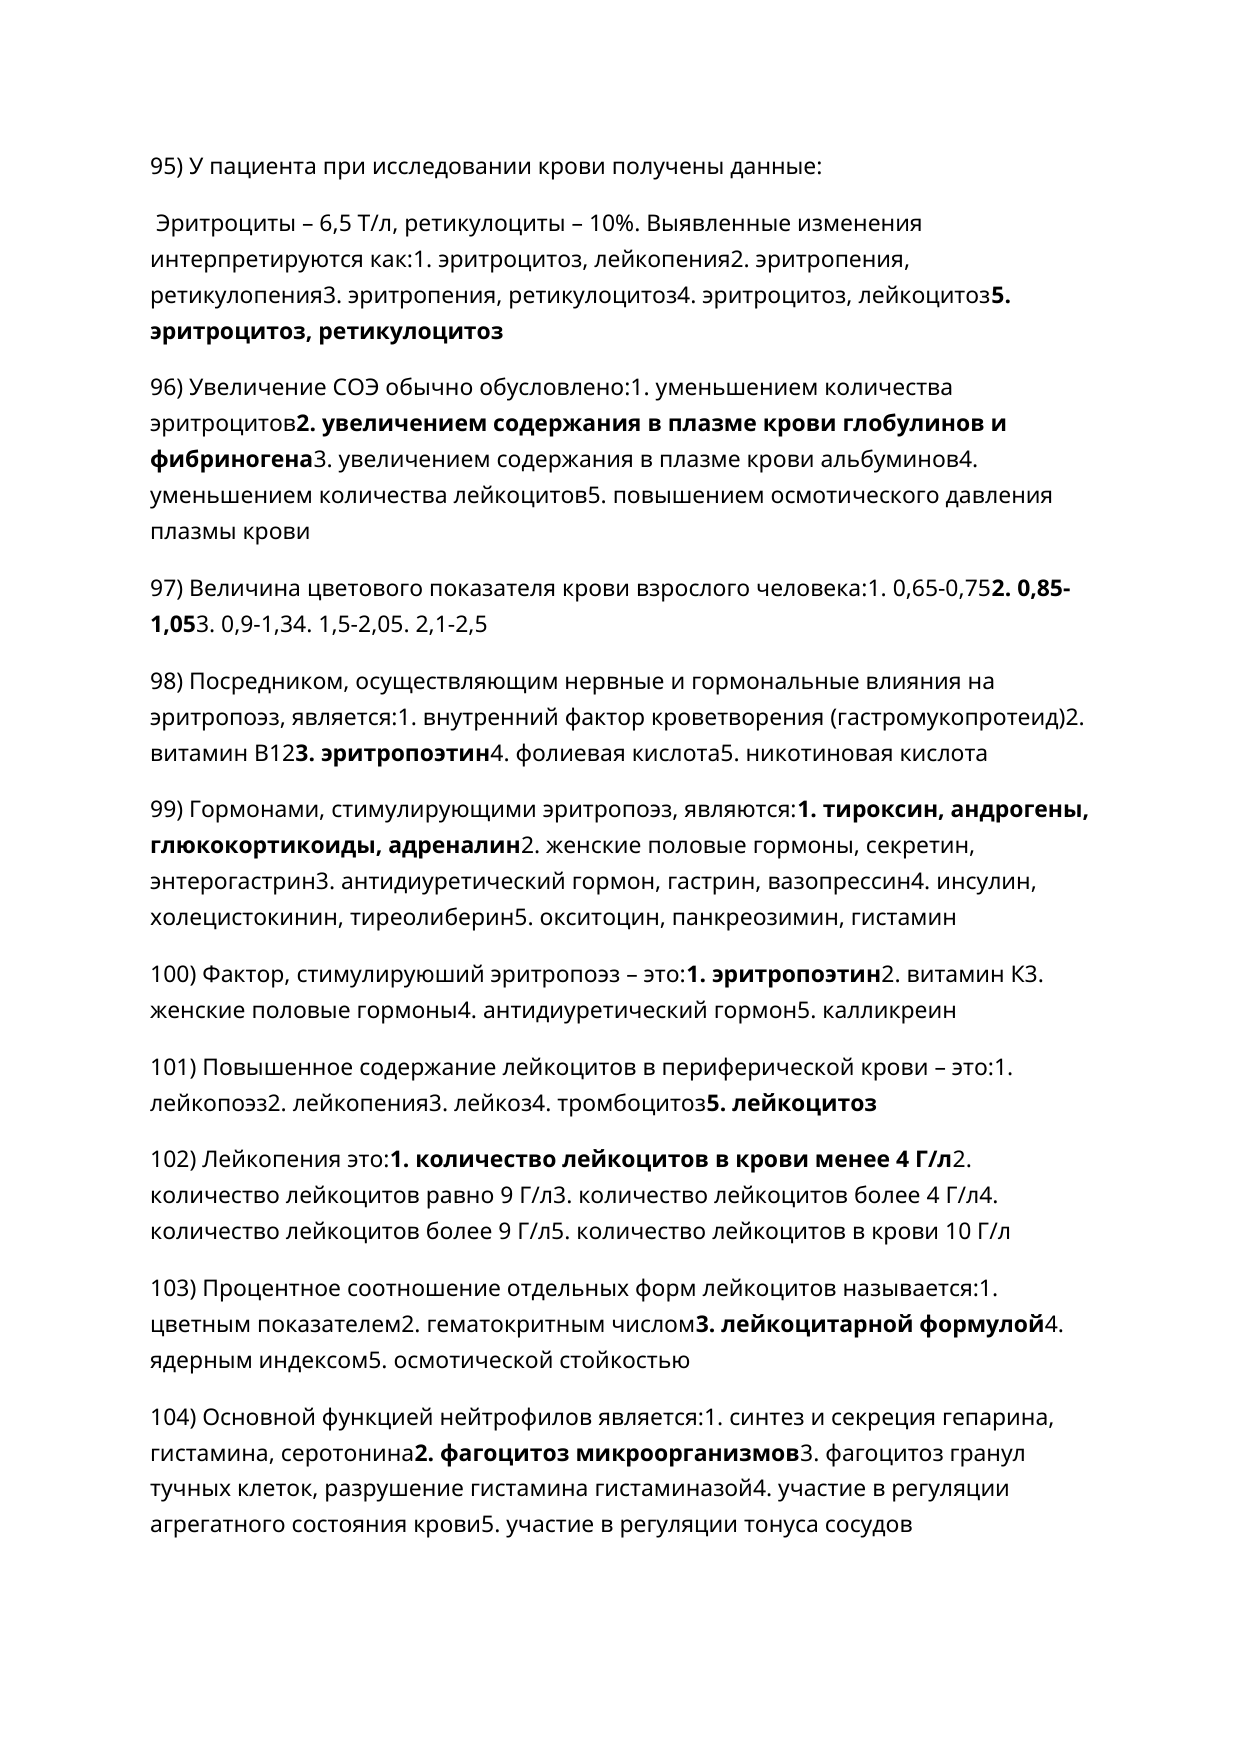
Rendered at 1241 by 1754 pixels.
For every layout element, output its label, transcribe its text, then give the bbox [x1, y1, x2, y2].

text 100) Фактор, стимулируюший эритропоэз – это: 1. эритропоэтин 2. витамин К 3. женские половые гормоны 4. антидиуретический гормон 5. калликреин [150, 958, 1090, 1025]
text 101) Повышенное содержание лейкоцитов в периферической крови – это: 1. лейкопоэз 2. лейкопения 3. лейкоз 4. тромбоцитоз 5. лейкоцитоз [150, 1051, 1090, 1118]
text 97) Величина цветового показателя крови взрослого человека: 1. 0,65-0,75 2. 0,85-1,05 3. 0,9-1,3 4. 1,5-2,0 5. 2,1-2,5 [150, 572, 1090, 639]
text 104) Основной функцией нейтрофилов является: 1. синтез и секреция гепарина, гистамина, серотонина 2. фагоцитоз микроорганизмов 3. фагоцитоз гранул тучных клеток, разрушение гистамина гистаминазой 4. участие в регуляции агрегатного состояния крови 5. участие в регуляции тонуса сосудов [150, 1401, 1090, 1539]
text 96) Увеличение СОЭ обычно обусловлено: 1. уменьшением количества эритроцитов 2. увеличением содержания в плазме крови глобулинов и фибриногена 3. увеличением содержания в плазме крови альбуминов 4. уменьшением количества лейкоцитов 5. повышением осмотического давления плазмы крови [150, 371, 1090, 546]
text 102) Лейкопения это: 1. количество лейкоцитов в крови менее 4 Г/л 2. количество лейкоцитов равно 9 Г/л 3. количество лейкоцитов более 4 Г/л 4. количество лейкоцитов более 9 Г/л 5. количество лейкоцитов в крови 10 Г/л [150, 1143, 1090, 1246]
text 103) Процентное соотношение отдельных форм лейкоцитов называется: 1. цветным показателем 2. гематокритным числом 3. лейкоцитарной формулой 4. ядерным индексом 5. осмотической стойкостью [150, 1272, 1090, 1375]
text 99) Гормонами, стимулирующими эритропоэз, являются: 1. тироксин, андрогены, глюкокортикоиды, адреналин 2. женские половые гормоны, секретин, энтерогастрин 3. антидиуретический гормон, гастрин, вазопрессин 4. инсулин, холецистокинин, тиреолиберин 5. окситоцин, панкреозимин, гистамин [150, 793, 1090, 932]
text 98) Посредником, осуществляющим нервные и гормональные влияния на эритропоэз, является: 1. внутренний фактор кроветворения (гастромукопротеид) 2. витамин B12 3. эритропоэтин 4. фолиевая кислота 5. никотиновая кислота [150, 664, 1090, 768]
text 95) У пациента при исследовании крови получены данные: Эритроциты – 6,5 Т/л, ретикулоциты – 10%. Выявленные изменения интерпретируются как: 1. эритроцитоз, лейкопения 2. эритропения, ретикулопения 3. эритропения, ретикулоцитоз 4. эритроцитоз, лейкоцитоз 5. эритроцитоз, ретикулоцитоз [150, 207, 1090, 346]
